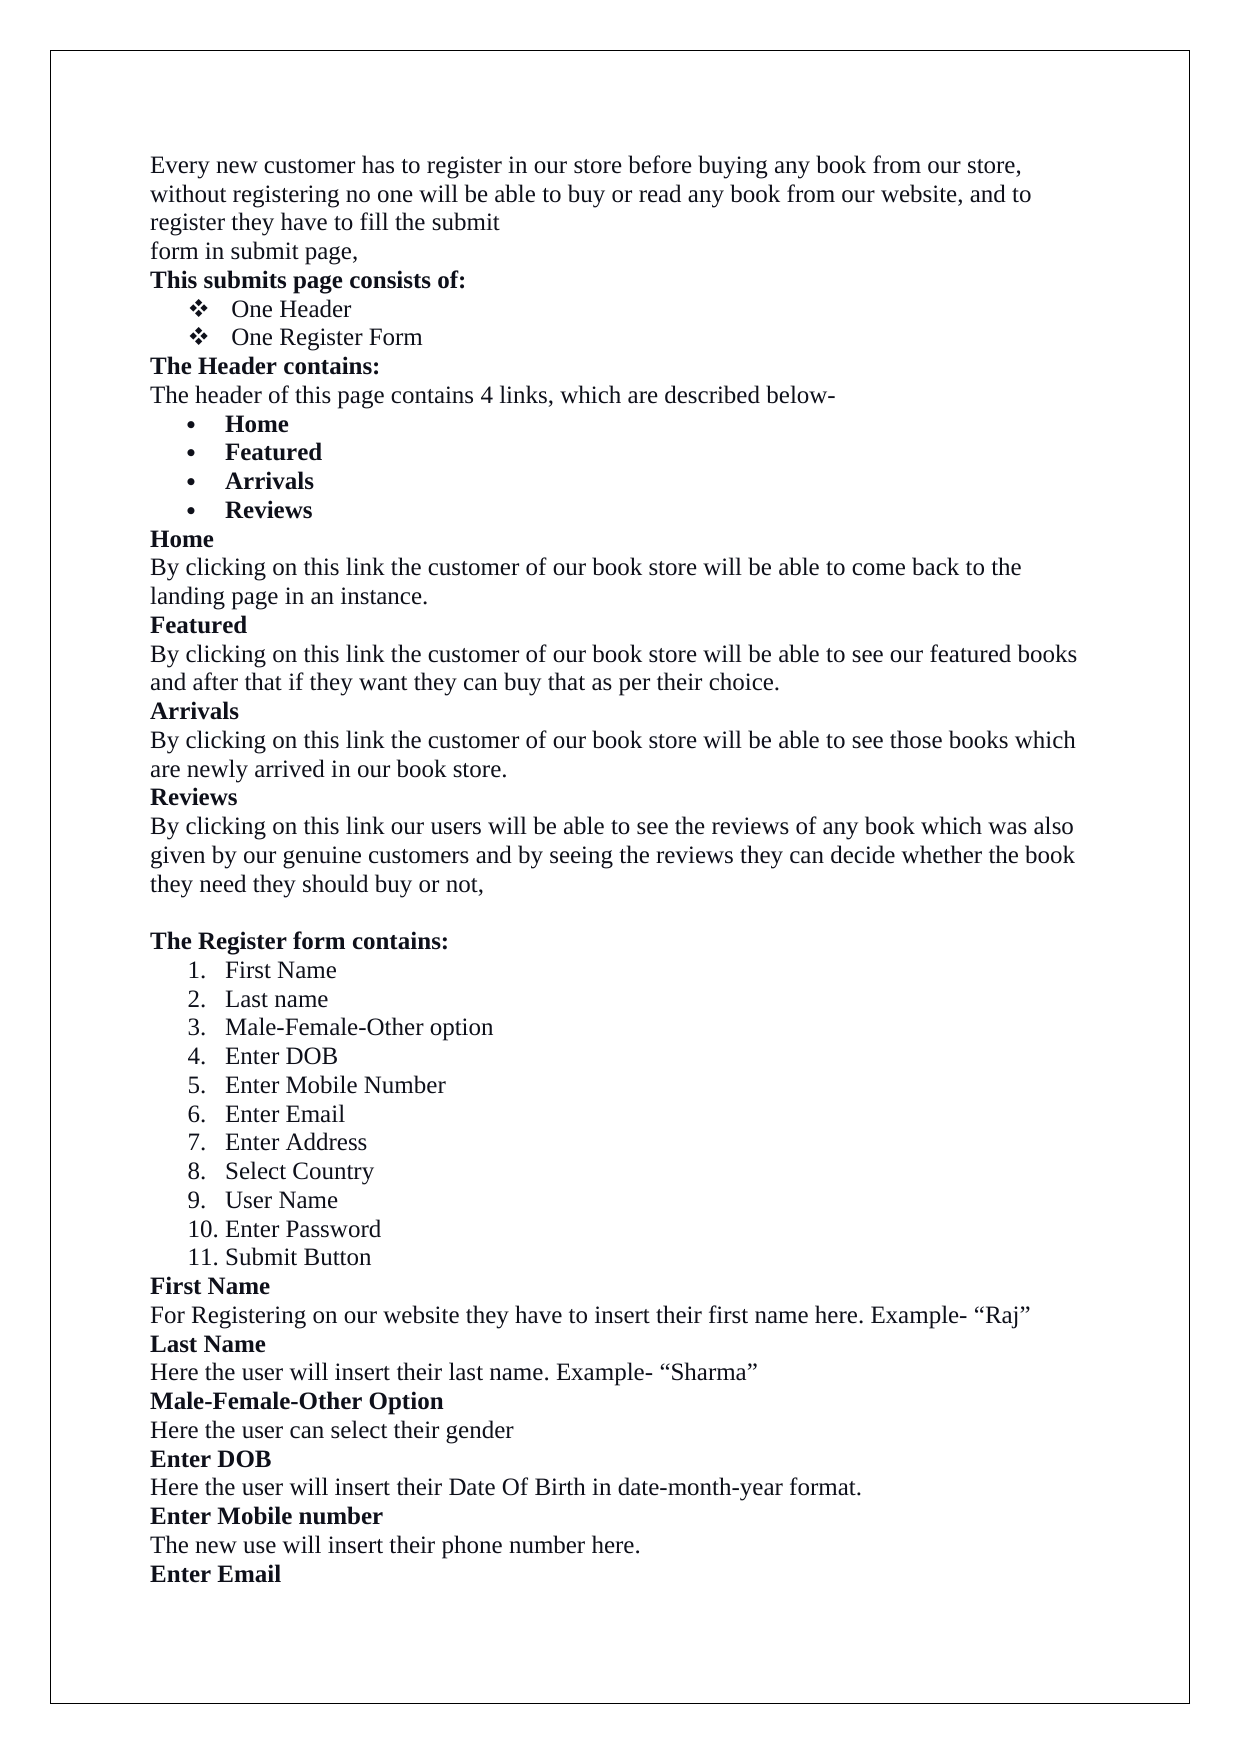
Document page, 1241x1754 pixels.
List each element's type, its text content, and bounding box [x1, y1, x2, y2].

list Home [187, 409, 1090, 437]
text By clicking on this link the customer of our book store will be able to see those books which are newly arrived in our book store. [150, 725, 1090, 782]
text Enter DOB [150, 1444, 1090, 1472]
text Arrivals [150, 696, 1090, 725]
list Last name [187, 984, 1090, 1012]
list Enter Mobile Number [187, 1070, 1090, 1099]
list First Name [187, 955, 1090, 984]
list Enter Password [187, 1214, 1090, 1242]
text The header of this page contains 4 links, which are described below- [150, 380, 1090, 409]
text By clicking on this link our users will be able to see the reviews of any book which was also given by our genuine customers and by seeing the reviews they can decide whether the book they need they should buy or not, [150, 811, 1090, 897]
text This submits page consists of: [150, 265, 1090, 294]
text Enter Mobile number [150, 1501, 1090, 1530]
list Submit Button [187, 1242, 1090, 1271]
list Arrivals [187, 466, 1090, 495]
text Featured [150, 610, 1090, 639]
text By clicking on this link the customer of our book store will be able to come back to the landing page in an instance. [150, 552, 1090, 610]
text By clicking on this link the customer of our book store will be able to see our featured books and after that if they want they can buy that as per their choice. [150, 639, 1090, 696]
text For Registering on our website they have to insert their first name here. Example- “Raj” [150, 1300, 1090, 1329]
text form in submit page, [150, 236, 1090, 265]
text Male-Female-Other Option [150, 1386, 1090, 1415]
list Enter DOB [187, 1041, 1090, 1070]
list One Register Form [187, 322, 1090, 351]
list User Name [187, 1185, 1090, 1214]
text The Register form contains: [150, 926, 1090, 955]
list Enter Email [187, 1099, 1090, 1127]
list Select Country [187, 1156, 1090, 1185]
text Here the user can select their gender [150, 1415, 1090, 1444]
list Enter Address [187, 1127, 1090, 1156]
text Enter Email [150, 1559, 1090, 1587]
list Reviews [187, 495, 1090, 524]
text Here the user will insert their last name. Example- “Sharma” [150, 1357, 1090, 1386]
text Here the user will insert their Date Of Birth in date-month-year format. [150, 1472, 1090, 1501]
text The Header contains: [150, 351, 1090, 380]
text The new use will insert their phone number here. [150, 1530, 1090, 1559]
text First Name [150, 1271, 1090, 1300]
text Reviews [150, 782, 1090, 811]
text Last Name [150, 1329, 1090, 1357]
list Featured [187, 437, 1090, 466]
text Every new customer has to register in our store before buying any book from our store, without registering no one will be able to buy or read any book from our website, and to register they have to fill the submit [150, 150, 1090, 236]
list One Header [187, 294, 1090, 322]
text Home [150, 524, 1090, 552]
list Male-Female-Other option [187, 1012, 1090, 1041]
